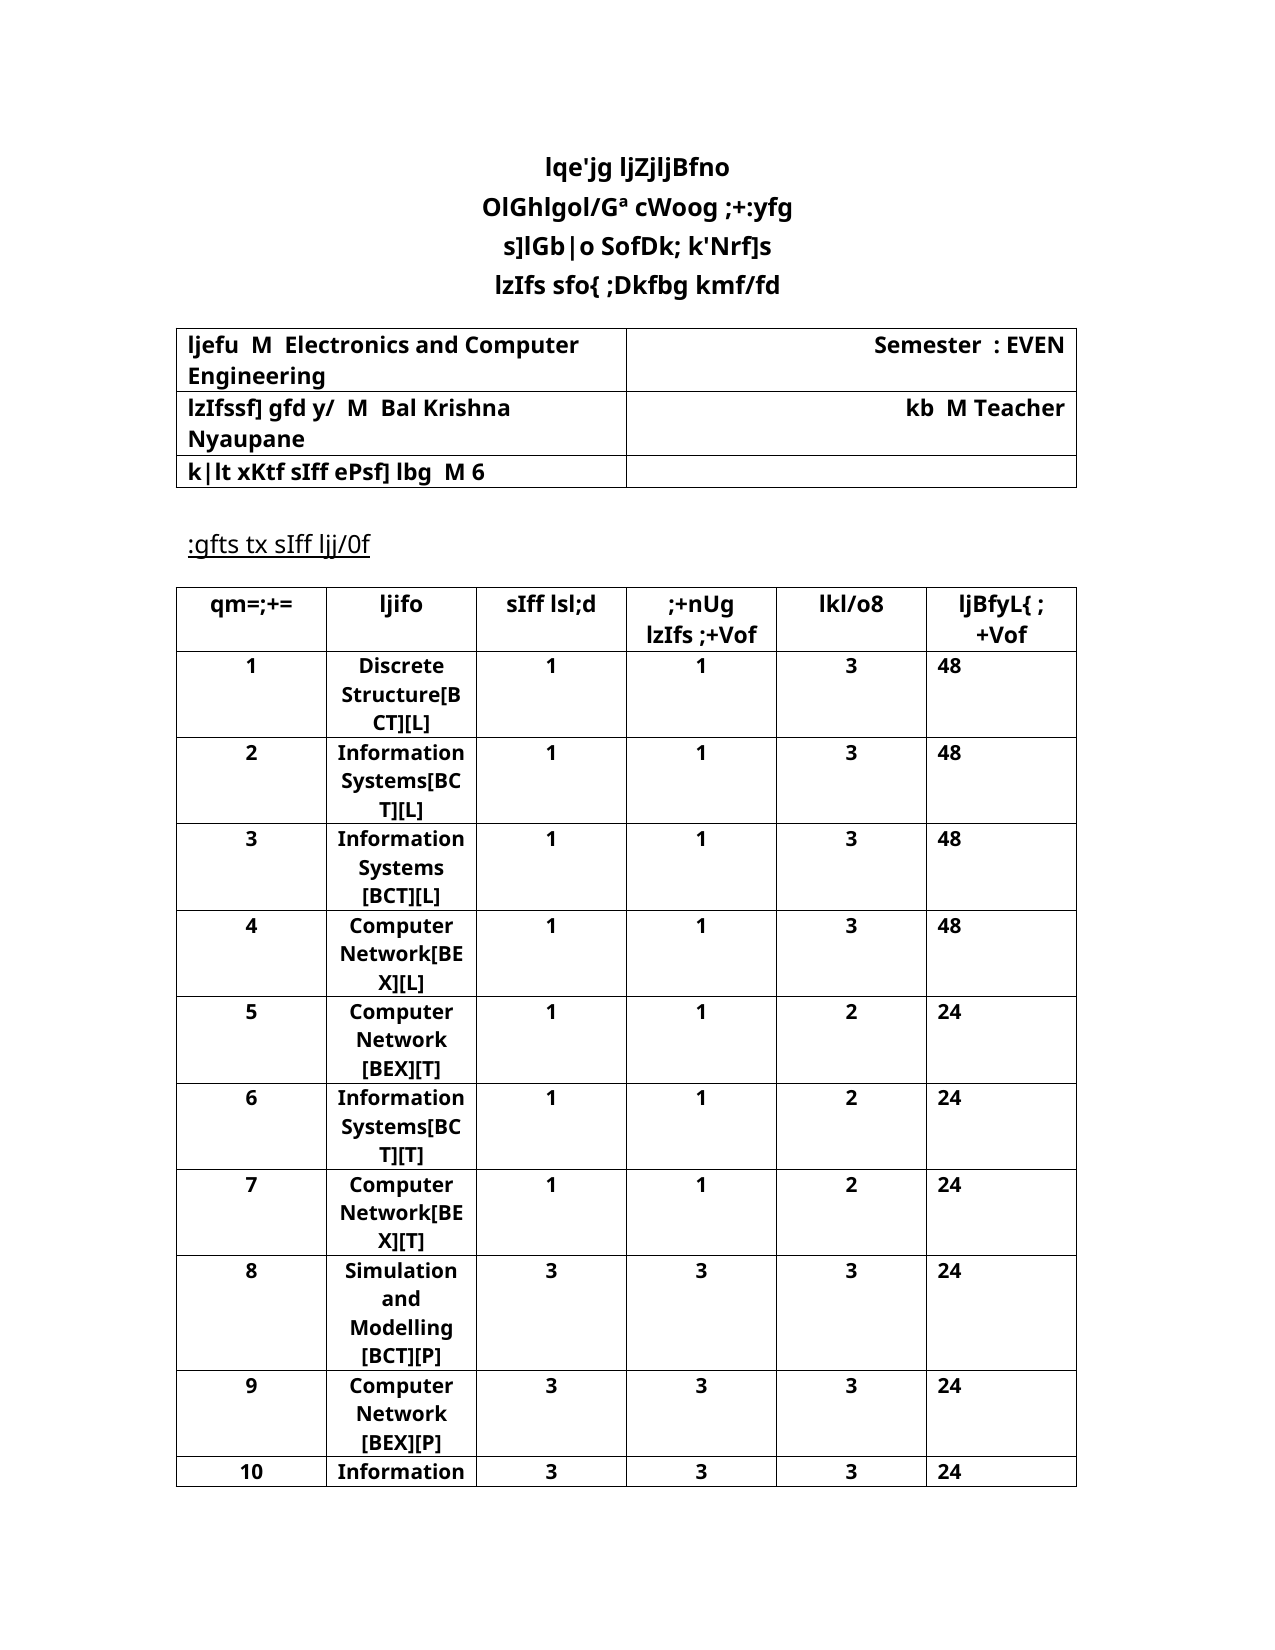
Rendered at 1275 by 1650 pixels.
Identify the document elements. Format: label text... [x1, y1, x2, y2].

table_cell Computer Network[BEX][L] [327, 911, 476, 996]
table_header qm=;+= [177, 588, 326, 651]
table_cell 7 [177, 1170, 326, 1255]
table_cell 2 [777, 997, 926, 1082]
table_cell lzIfssf] gfd y/ M Bal Krishna Nyaupane [177, 392, 626, 454]
table_cell 3 [627, 1457, 776, 1486]
table_cell kb M Teacher [627, 392, 1076, 454]
table_cell Information Systems[BCT][L] [327, 738, 476, 823]
text lqe'jg ljZjljBfno OlGhlgol/Gª cWoog ;+:yfg s]lGb|o SofDk; k'Nrf]s lzIfs sfo{ ;Dkfbg kmf/fd [187, 150, 1087, 302]
table_cell 48 [927, 824, 1076, 910]
table_cell 9 [177, 1371, 326, 1456]
table_header ljifo [327, 588, 476, 651]
table_cell 3 [627, 1256, 776, 1370]
table_cell 24 [927, 1084, 1076, 1169]
table_cell Computer Network [BEX][P] [327, 1371, 476, 1456]
table_cell 24 [927, 1371, 1076, 1456]
table_cell 1 [627, 824, 776, 910]
table_cell 1 [477, 997, 626, 1082]
table_cell 1 [477, 1084, 626, 1169]
table_cell 3 [777, 1256, 926, 1370]
table_cell Simulation and Modelling [BCT][P] [327, 1256, 476, 1370]
table_cell [627, 456, 1076, 487]
table_cell 1 [627, 997, 776, 1082]
table_header lkl/o8 [777, 588, 926, 651]
table_cell 3 [777, 1457, 926, 1486]
table_cell 24 [927, 1256, 1076, 1370]
table_cell k|lt xKtf sIff ePsf] lbg M 6 [177, 456, 626, 487]
table_cell 24 [927, 997, 1076, 1082]
table_cell 1 [477, 1170, 626, 1255]
table_cell 3 [477, 1371, 626, 1456]
table_cell 24 [927, 1170, 1076, 1255]
table_cell 10 [177, 1457, 326, 1486]
table_cell 5 [177, 997, 326, 1082]
table_cell 1 [477, 911, 626, 996]
table_cell Computer Network[BEX][T] [327, 1170, 476, 1255]
table_cell Information Systems[BCT][T] [327, 1084, 476, 1169]
table_cell 3 [777, 652, 926, 737]
table_cell 48 [927, 738, 1076, 823]
table_cell 3 [477, 1256, 626, 1370]
table_cell 2 [777, 1170, 926, 1255]
table_cell 3 [777, 911, 926, 996]
table_cell Computer Network [BEX][T] [327, 997, 476, 1082]
table_cell 3 [177, 824, 326, 910]
table_cell 8 [177, 1256, 326, 1370]
table_cell 1 [177, 652, 326, 737]
table_cell 2 [777, 1084, 926, 1169]
table_header sIff lsl;d [477, 588, 626, 651]
table_cell Discrete Structure[BCT][L] [327, 652, 476, 737]
table_header Semester : EVEN [627, 329, 1076, 391]
table_cell 1 [627, 1084, 776, 1169]
table_header ljBfyL{ ;+Vof [927, 588, 1076, 651]
table_cell 3 [777, 1371, 926, 1456]
table_cell 3 [627, 1371, 776, 1456]
text :gfts tx sIff ljj/0f [187, 488, 1087, 561]
table_cell 24 [927, 1457, 1076, 1486]
table_header ;+nUg lzIfs ;+Vof [627, 588, 776, 651]
table_cell 2 [177, 738, 326, 823]
table_cell 48 [927, 911, 1076, 996]
table_cell 6 [177, 1084, 326, 1169]
table_cell 1 [627, 738, 776, 823]
table_cell 4 [177, 911, 326, 996]
table_cell 3 [477, 1457, 626, 1486]
table_cell 1 [627, 1170, 776, 1255]
table_cell 3 [777, 738, 926, 823]
table_cell 1 [477, 738, 626, 823]
table_cell 3 [777, 824, 926, 910]
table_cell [327, 1457, 476, 1486]
table_cell 1 [627, 911, 776, 996]
table_cell Information Systems [BCT][L] [327, 824, 476, 910]
table_cell 48 [927, 652, 1076, 737]
table_cell 1 [627, 652, 776, 737]
table_cell 1 [477, 824, 626, 910]
table_cell 1 [477, 652, 626, 737]
table_header ljefu M Electronics and Computer Engineering [177, 329, 626, 391]
